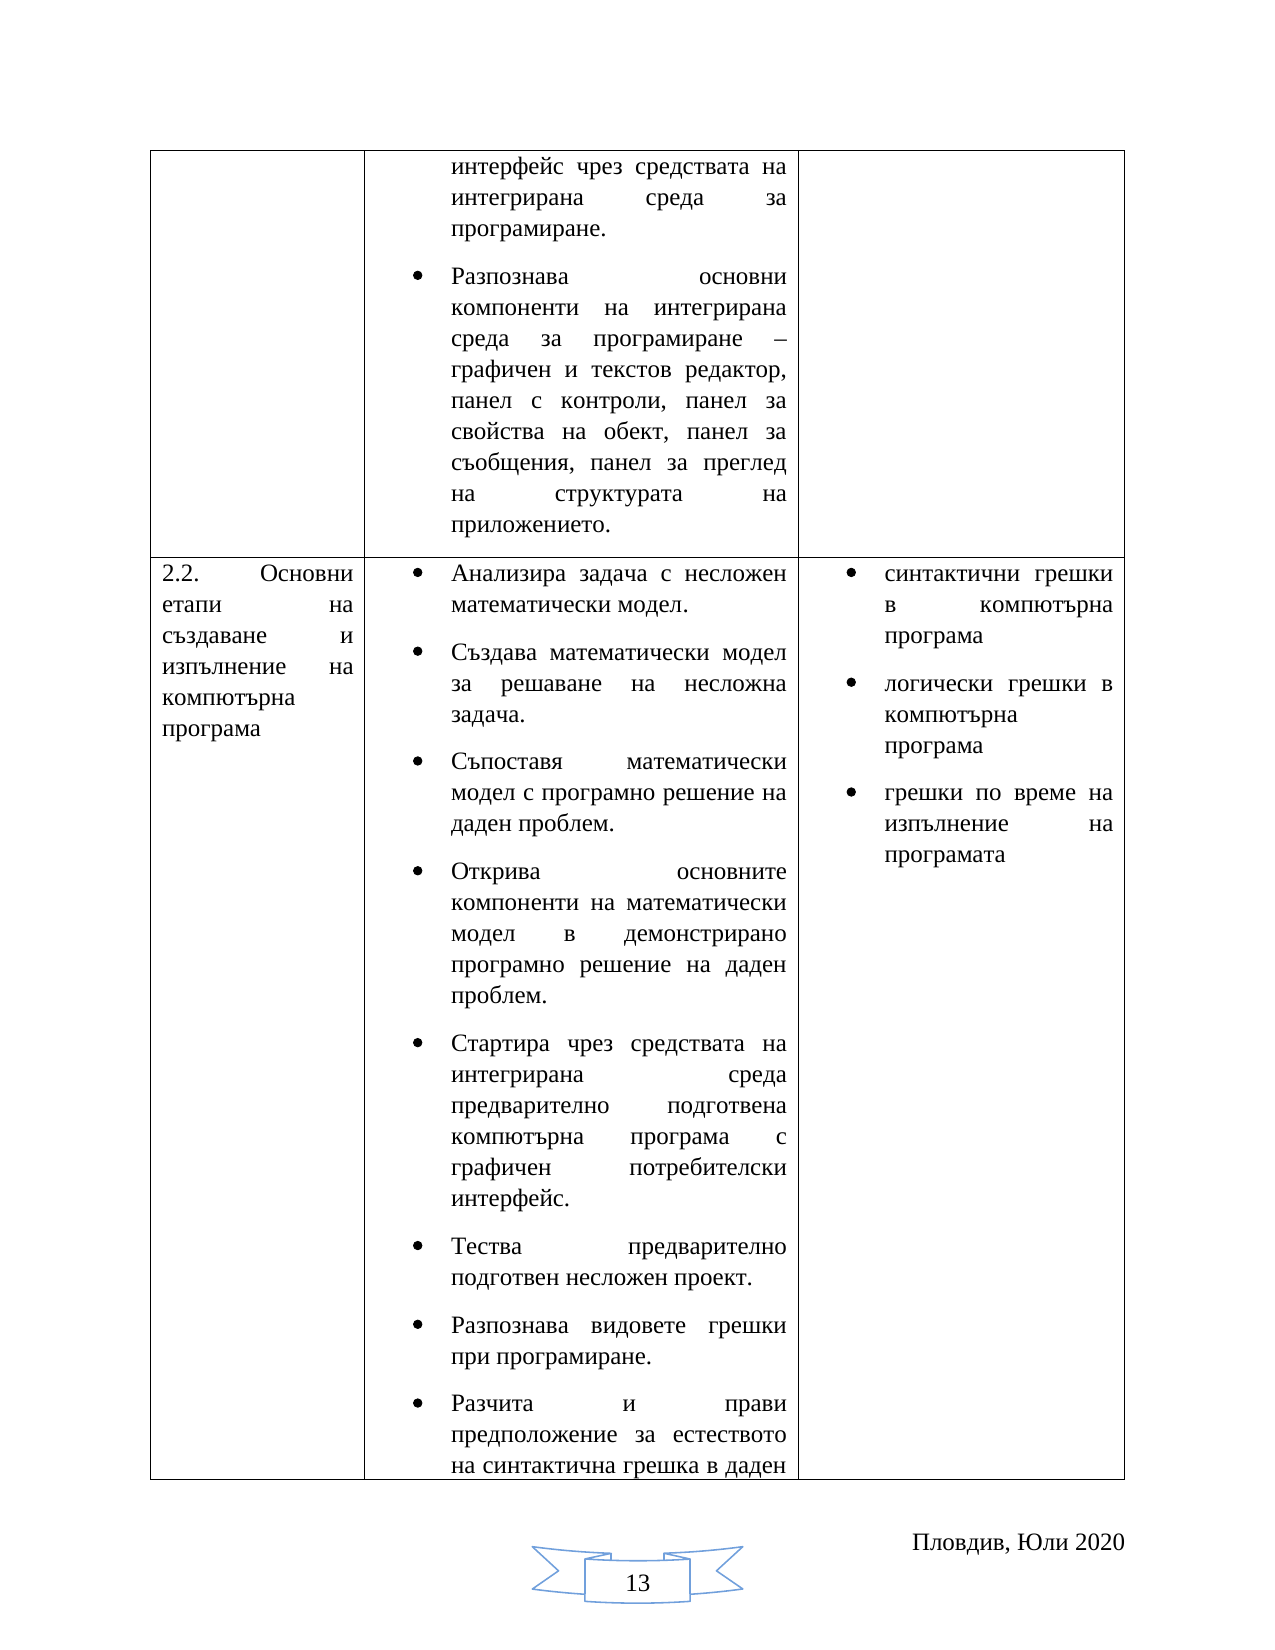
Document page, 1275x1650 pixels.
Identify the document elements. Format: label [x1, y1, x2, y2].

table_cell [365, 558, 798, 1479]
table_cell [365, 151, 798, 557]
table_cell [799, 151, 1124, 557]
table_cell [151, 558, 364, 1479]
table_cell [799, 558, 1124, 1479]
table_cell [151, 151, 364, 557]
